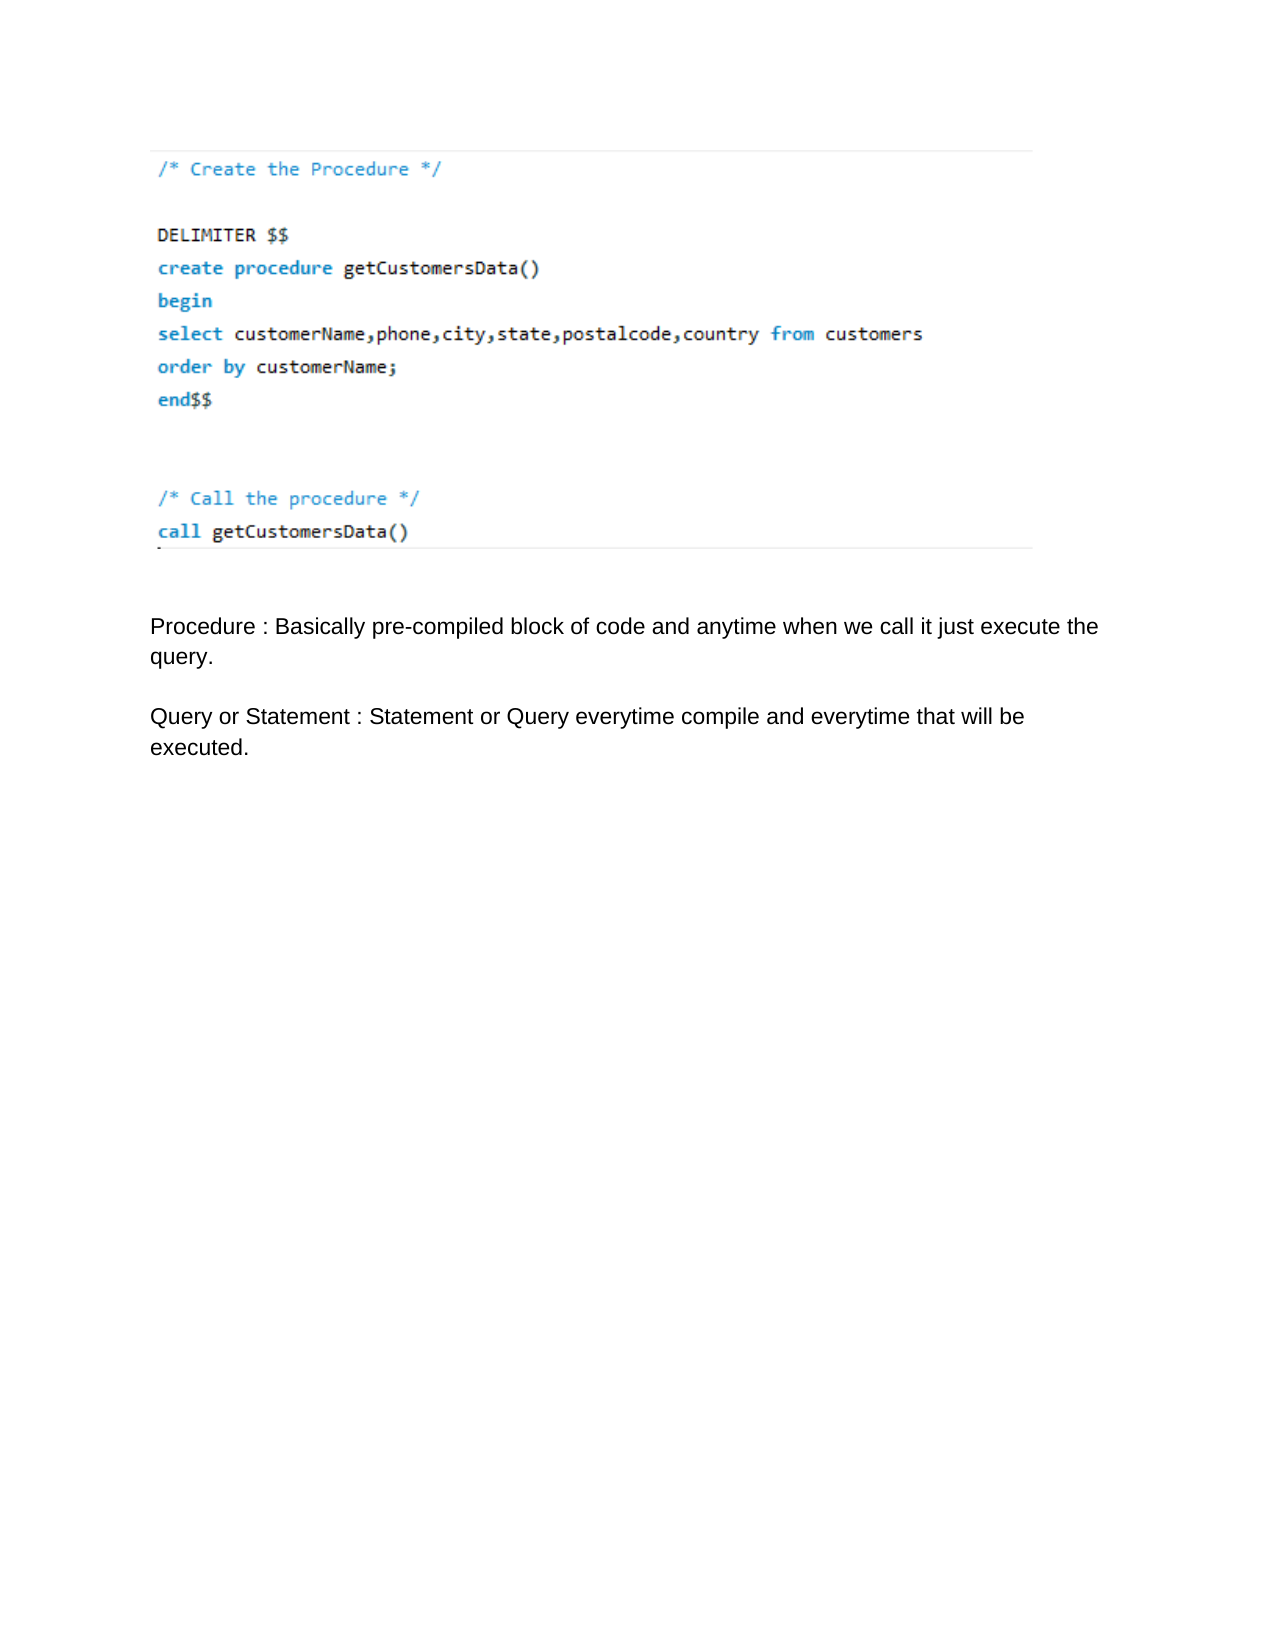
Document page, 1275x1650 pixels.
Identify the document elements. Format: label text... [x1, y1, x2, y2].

picture [150, 150, 1033, 549]
text Procedure : Basically pre-compiled block of code and anytime when we call it just execute the query. [150, 613, 1125, 669]
text Query or Statement : Statement or Query everytime compile and everytime that will be executed. [150, 703, 1125, 760]
